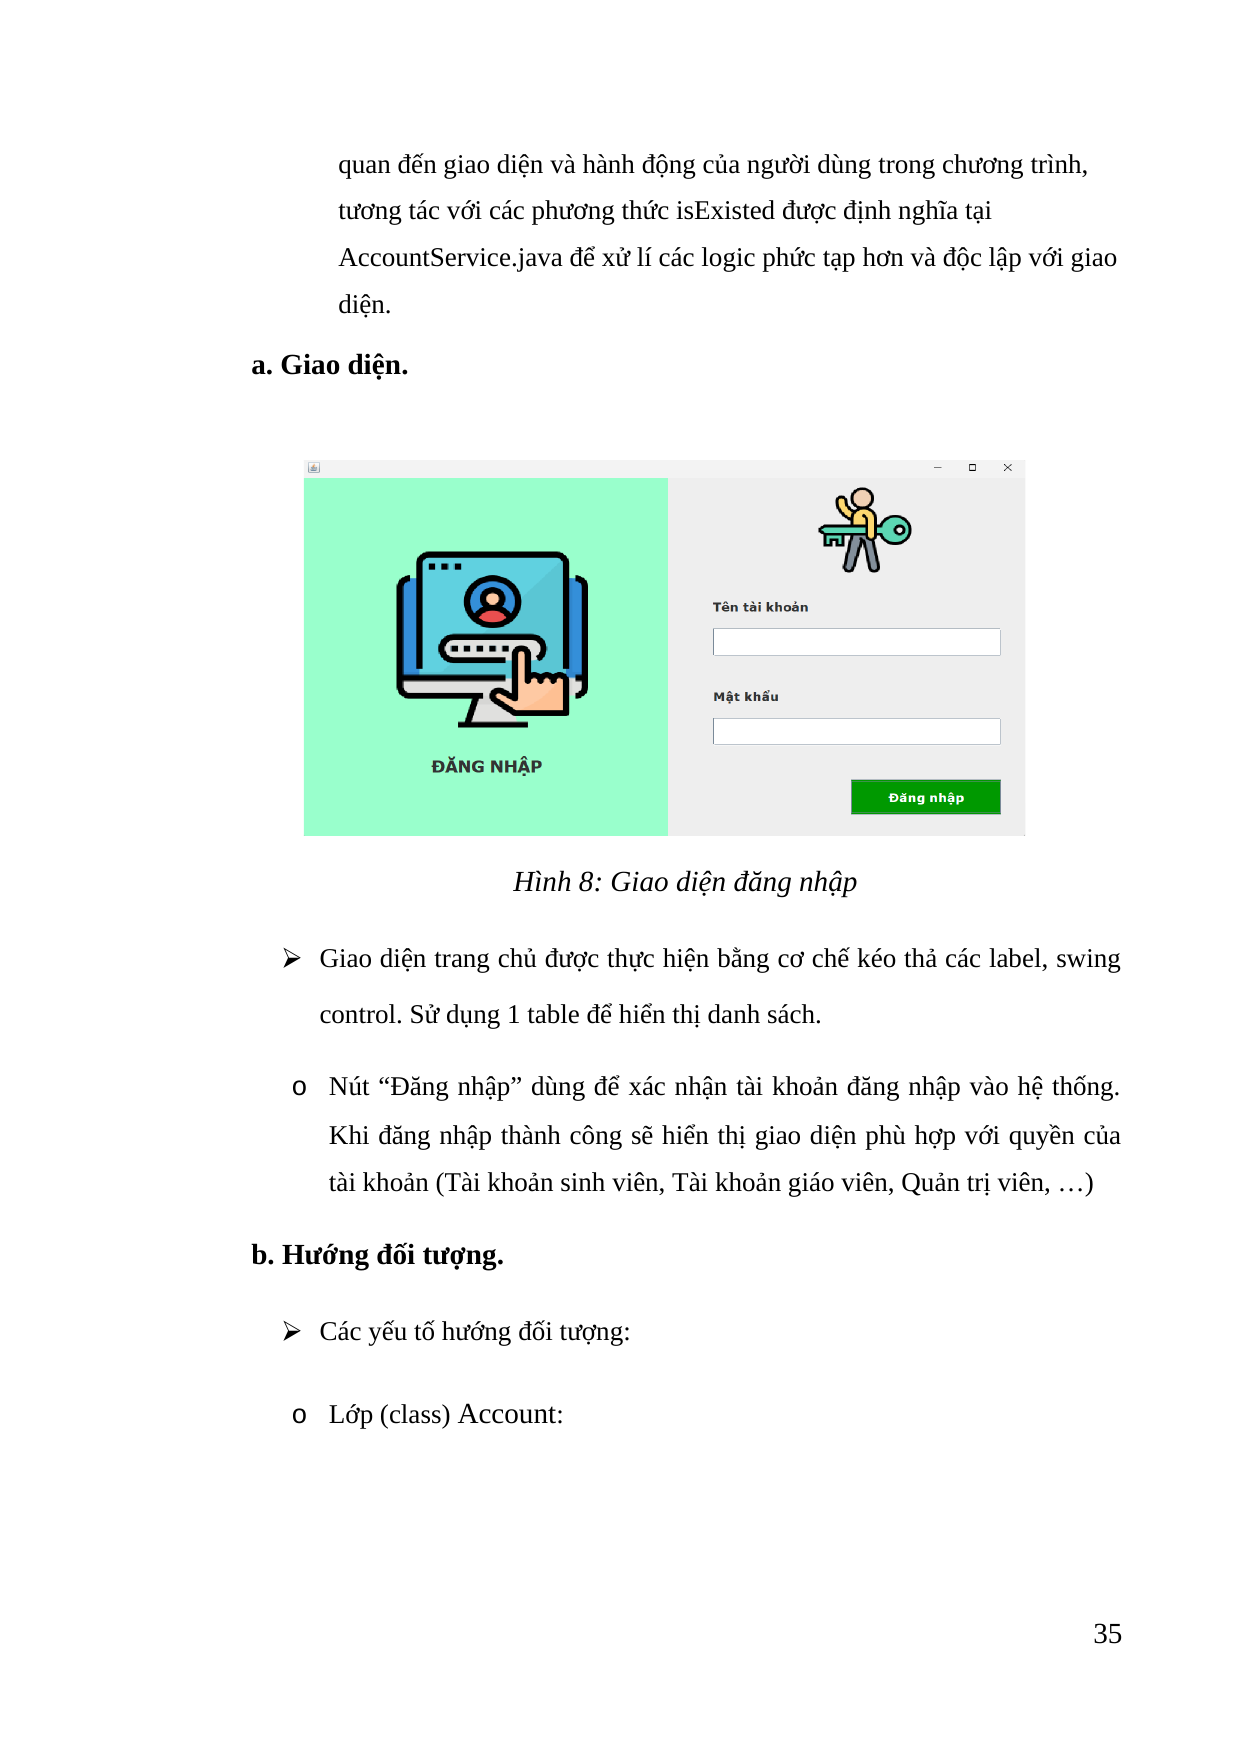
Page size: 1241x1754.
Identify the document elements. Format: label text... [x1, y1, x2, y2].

list Nút “Đăng nhập” dùng để xác nhận tài khoản đăng nhập vào hệ thống. Khi đăng nhập thành công sẽ hiển thị giao diện phù hợp với quyền của tài khoản (Tài khoản sinh viên, Tài khoản giáo viên, Quản trị viên, …) [291, 1070, 1122, 1197]
list Lớp (class) Account: [291, 1396, 1122, 1431]
text a. Giao diện. [207, 347, 1122, 380]
list Giao diện trang chủ được thực hiện bằng cơ chế kéo thả các label, swing control. Sử dụng 1 table để hiển thị danh sách. [282, 927, 1122, 1029]
list Các yếu tố hướng đối tượng: [282, 1300, 1122, 1356]
text Hình 8: Giao diện đăng nhập [207, 864, 1122, 898]
text b. Hướng đối tượng. [207, 1237, 1122, 1271]
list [301, 148, 1122, 319]
picture [303, 460, 1026, 836]
